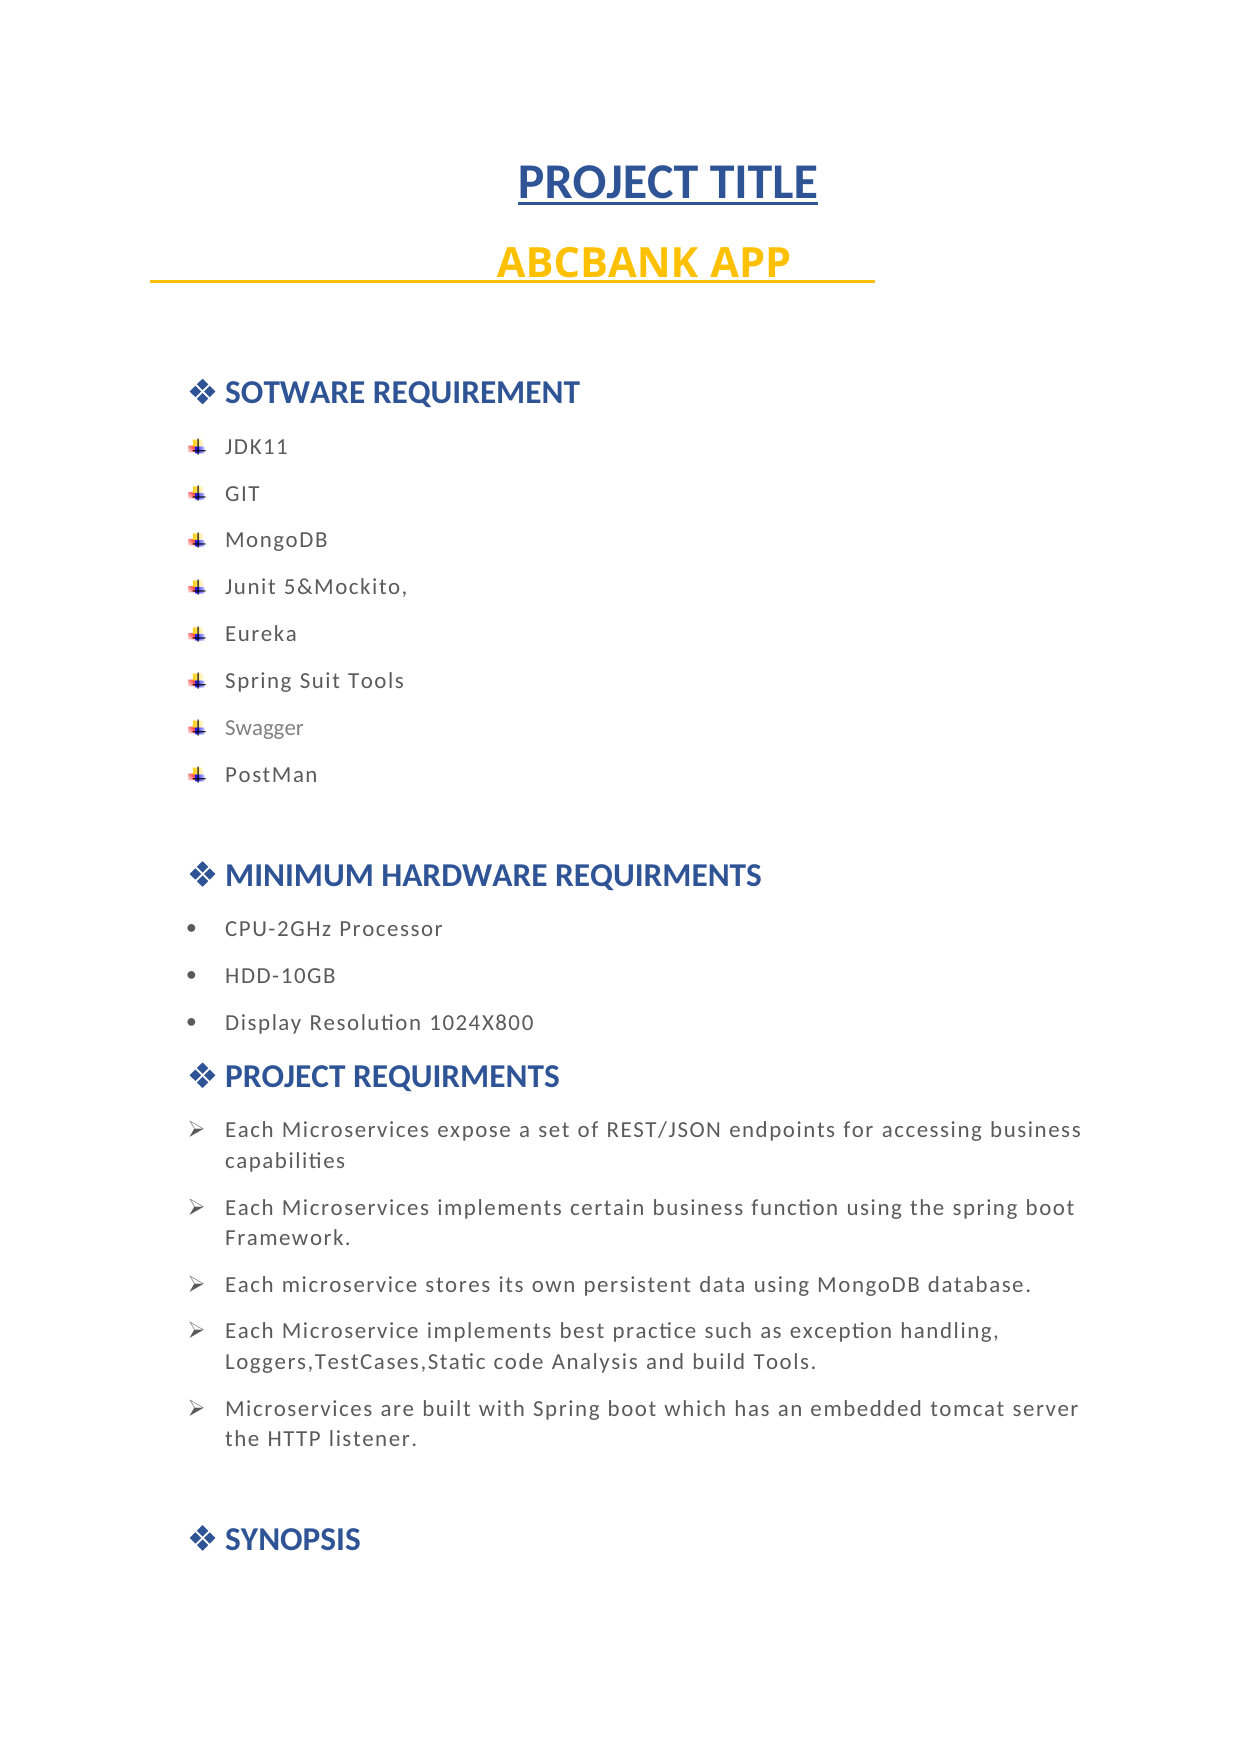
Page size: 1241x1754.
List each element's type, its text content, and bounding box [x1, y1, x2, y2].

picture [188, 718, 206, 736]
subtitle CPU-2GHz Processor [187, 914, 1090, 942]
subtitle Microservices are built with Spring boot which has an embedded tomcat server the HTTP listener. [187, 1394, 1090, 1452]
list PROJECT REQUIRMENTS [187, 1055, 1090, 1096]
subtitle MongoDB [187, 526, 1090, 553]
list SOTWARE REQUIREMENT [187, 371, 1090, 412]
subtitle PostMan [187, 760, 1090, 788]
subtitle Each Microservices implements certain business function using the spring boot Framework. [187, 1193, 1090, 1251]
picture [188, 671, 206, 689]
subtitle Display Resolution 1024X800 [187, 1008, 1090, 1036]
subtitle Each Microservice implements best practice such as exception handling, Loggers,TestCases,Static code Analysis and build Tools. [187, 1317, 1090, 1375]
list MINIMUM HARDWARE REQUIRMENTS [187, 854, 1090, 894]
picture [188, 531, 206, 548]
subtitle Junit 5&Mockito, [187, 572, 1090, 600]
subtitle Eureka [187, 619, 1090, 647]
picture [188, 625, 206, 642]
subtitle Spring Suit Tools [187, 666, 1090, 694]
list SYNOPSIS [187, 1518, 1090, 1558]
text PROJECT TITLE [150, 150, 1090, 211]
picture [188, 765, 206, 783]
subtitle JDK11 [187, 432, 1090, 460]
picture [188, 437, 206, 455]
subtitle HDD-10GB [187, 961, 1090, 989]
subtitle GIT [187, 479, 1090, 507]
subtitle Each microservice stores its own persistent data using MongoDB database. [187, 1270, 1090, 1298]
picture [188, 578, 206, 595]
picture [188, 484, 206, 501]
text ABCBANK APP [150, 232, 1090, 289]
subtitle Each Microservices expose a set of REST/JSON endpoints for accessing business capabilities [187, 1116, 1090, 1174]
list Swagger [187, 713, 1090, 741]
